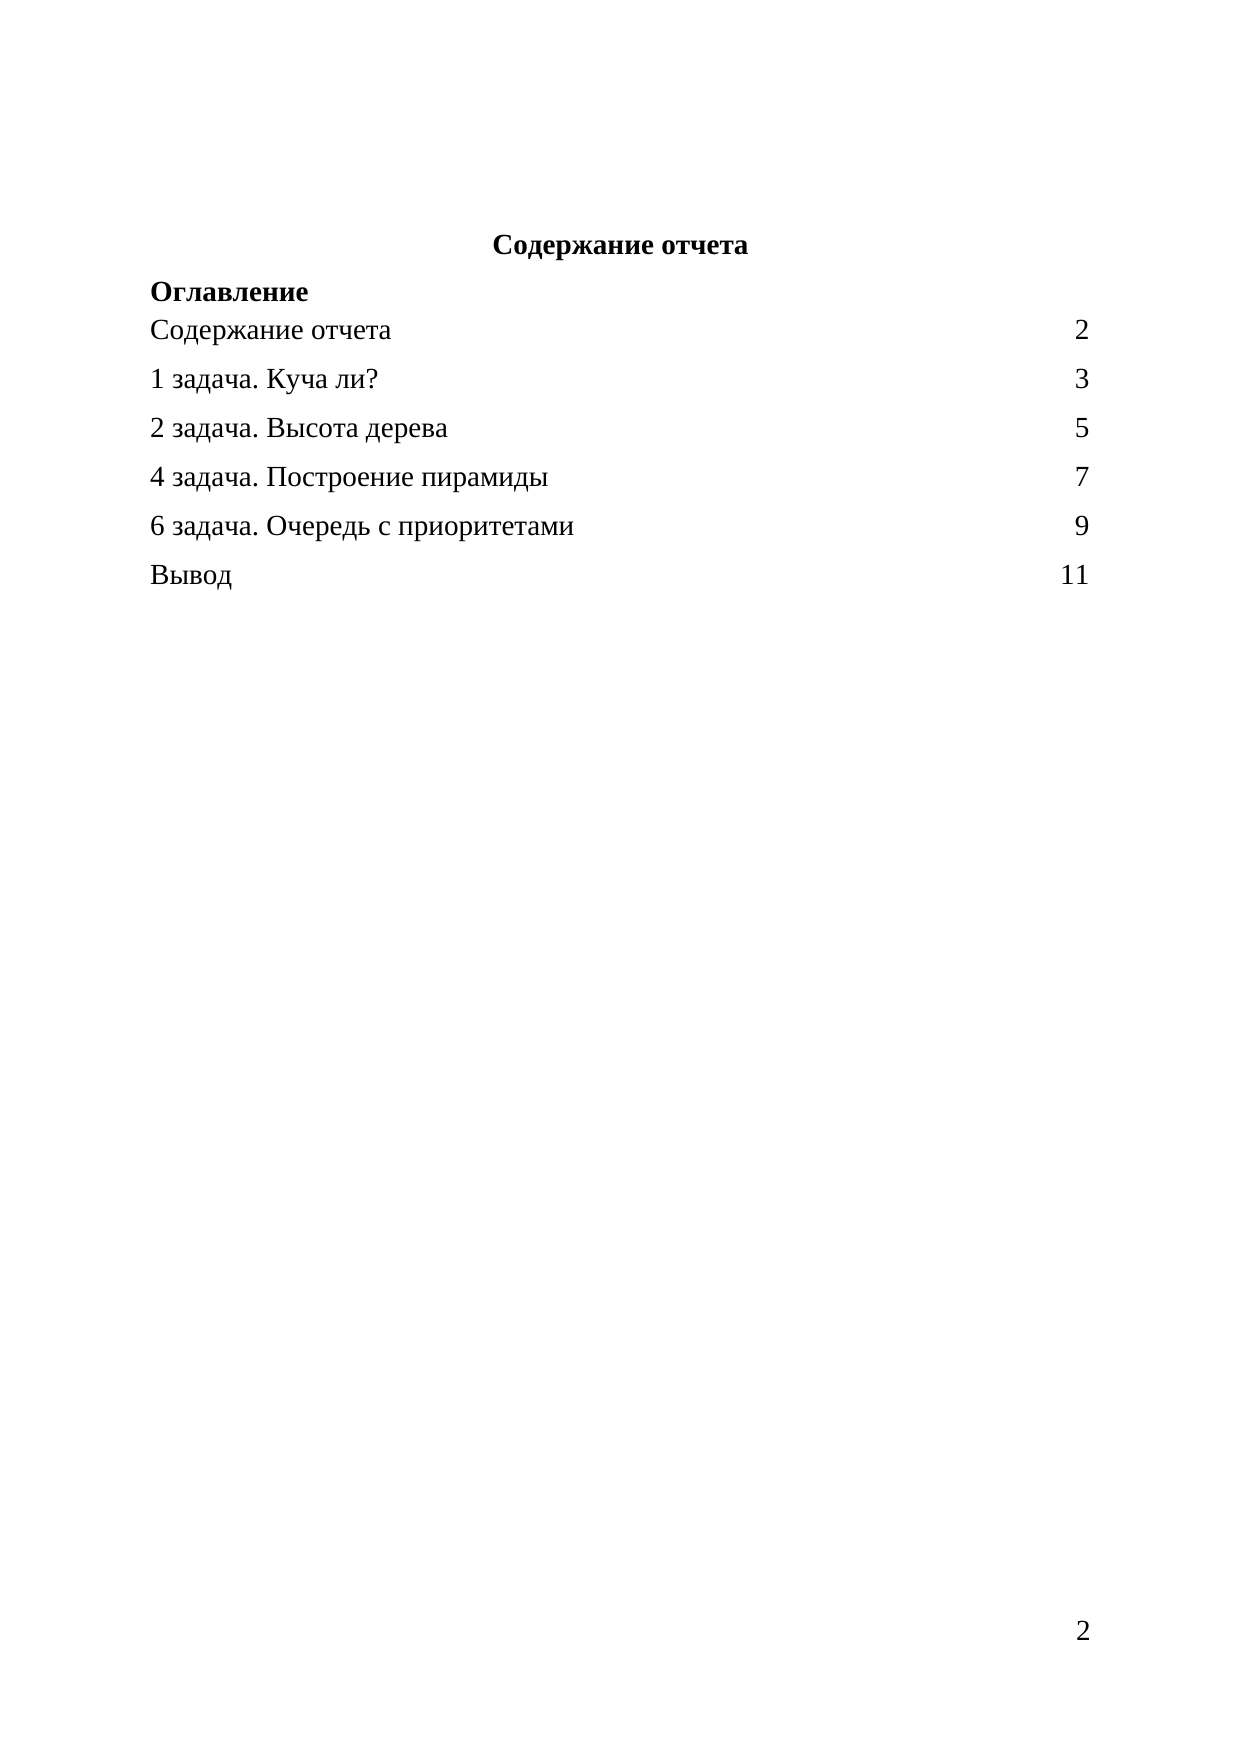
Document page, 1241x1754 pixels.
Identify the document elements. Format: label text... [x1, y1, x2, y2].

text Содержание отчета [150, 227, 1090, 261]
text Оглавление [150, 274, 1090, 307]
